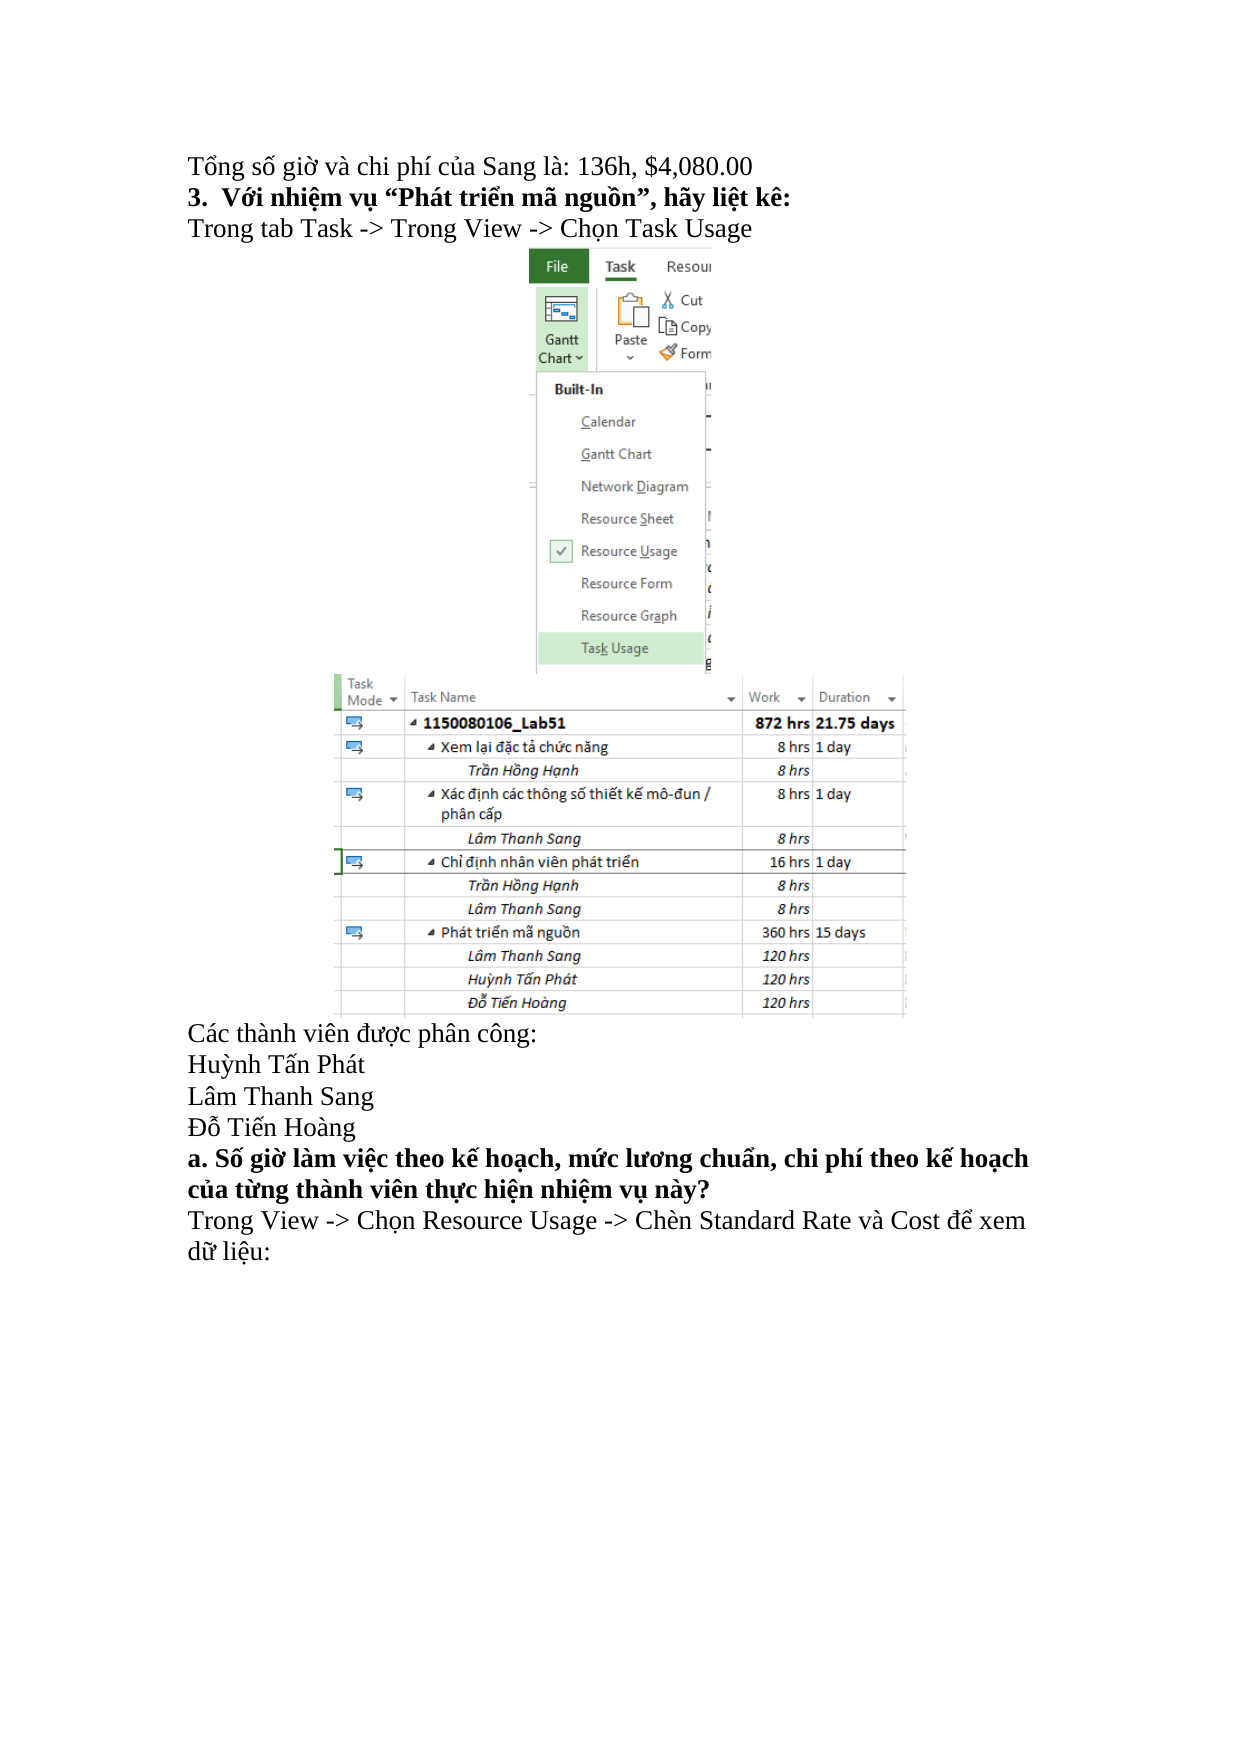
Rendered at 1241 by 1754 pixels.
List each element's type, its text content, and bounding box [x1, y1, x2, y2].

picture [334, 243, 907, 1018]
list Với nhiệm vụ “Phát triển mã nguồn”, hãy liệt kê: [187, 181, 1053, 212]
list Số giờ làm việc theo kế hoạch, mức lương chuẩn, chi phí theo kế hoạch của từng thành viên thực hiện nhiệm vụ này? [187, 1142, 1053, 1204]
list Lâm Thanh Sang [187, 1080, 1053, 1111]
list Trong View -> Chọn Resource Usage -> Chèn Standard Rate và Cost để xem dữ liệu: [187, 1204, 1053, 1267]
list Các thành viên được phân công: [187, 1017, 1053, 1048]
list Huỳnh Tấn Phát [187, 1048, 1053, 1080]
text Tổng số giờ và chi phí của Sang là: 136h, $4,080.00 [187, 150, 1053, 181]
list Đỗ Tiến Hoàng [187, 1111, 1053, 1142]
list Trong tab Task -> Trong View -> Chọn Task Usage [187, 212, 1053, 243]
